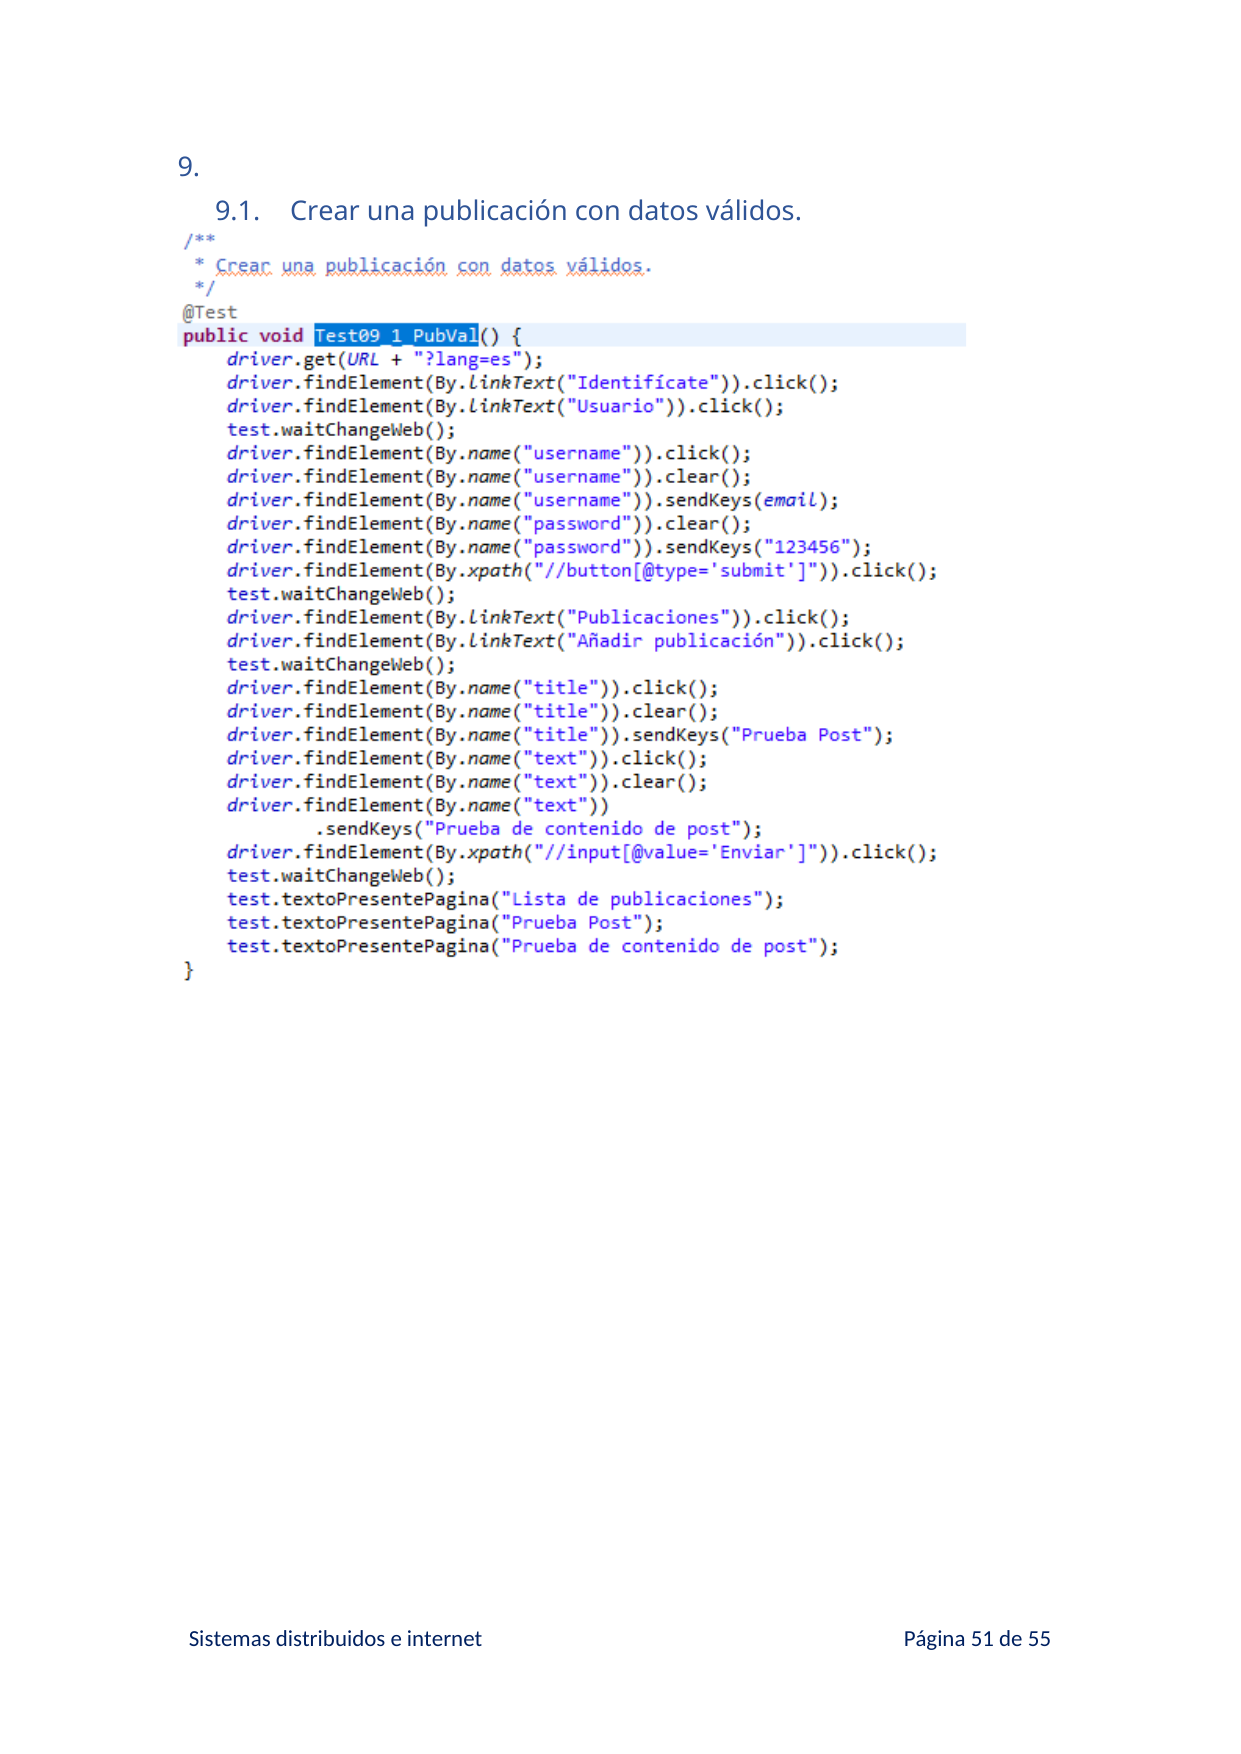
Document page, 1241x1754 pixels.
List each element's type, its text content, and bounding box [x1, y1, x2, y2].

picture [177, 231, 967, 990]
subtitle Crear una publicación con datos válidos. [215, 192, 1063, 228]
